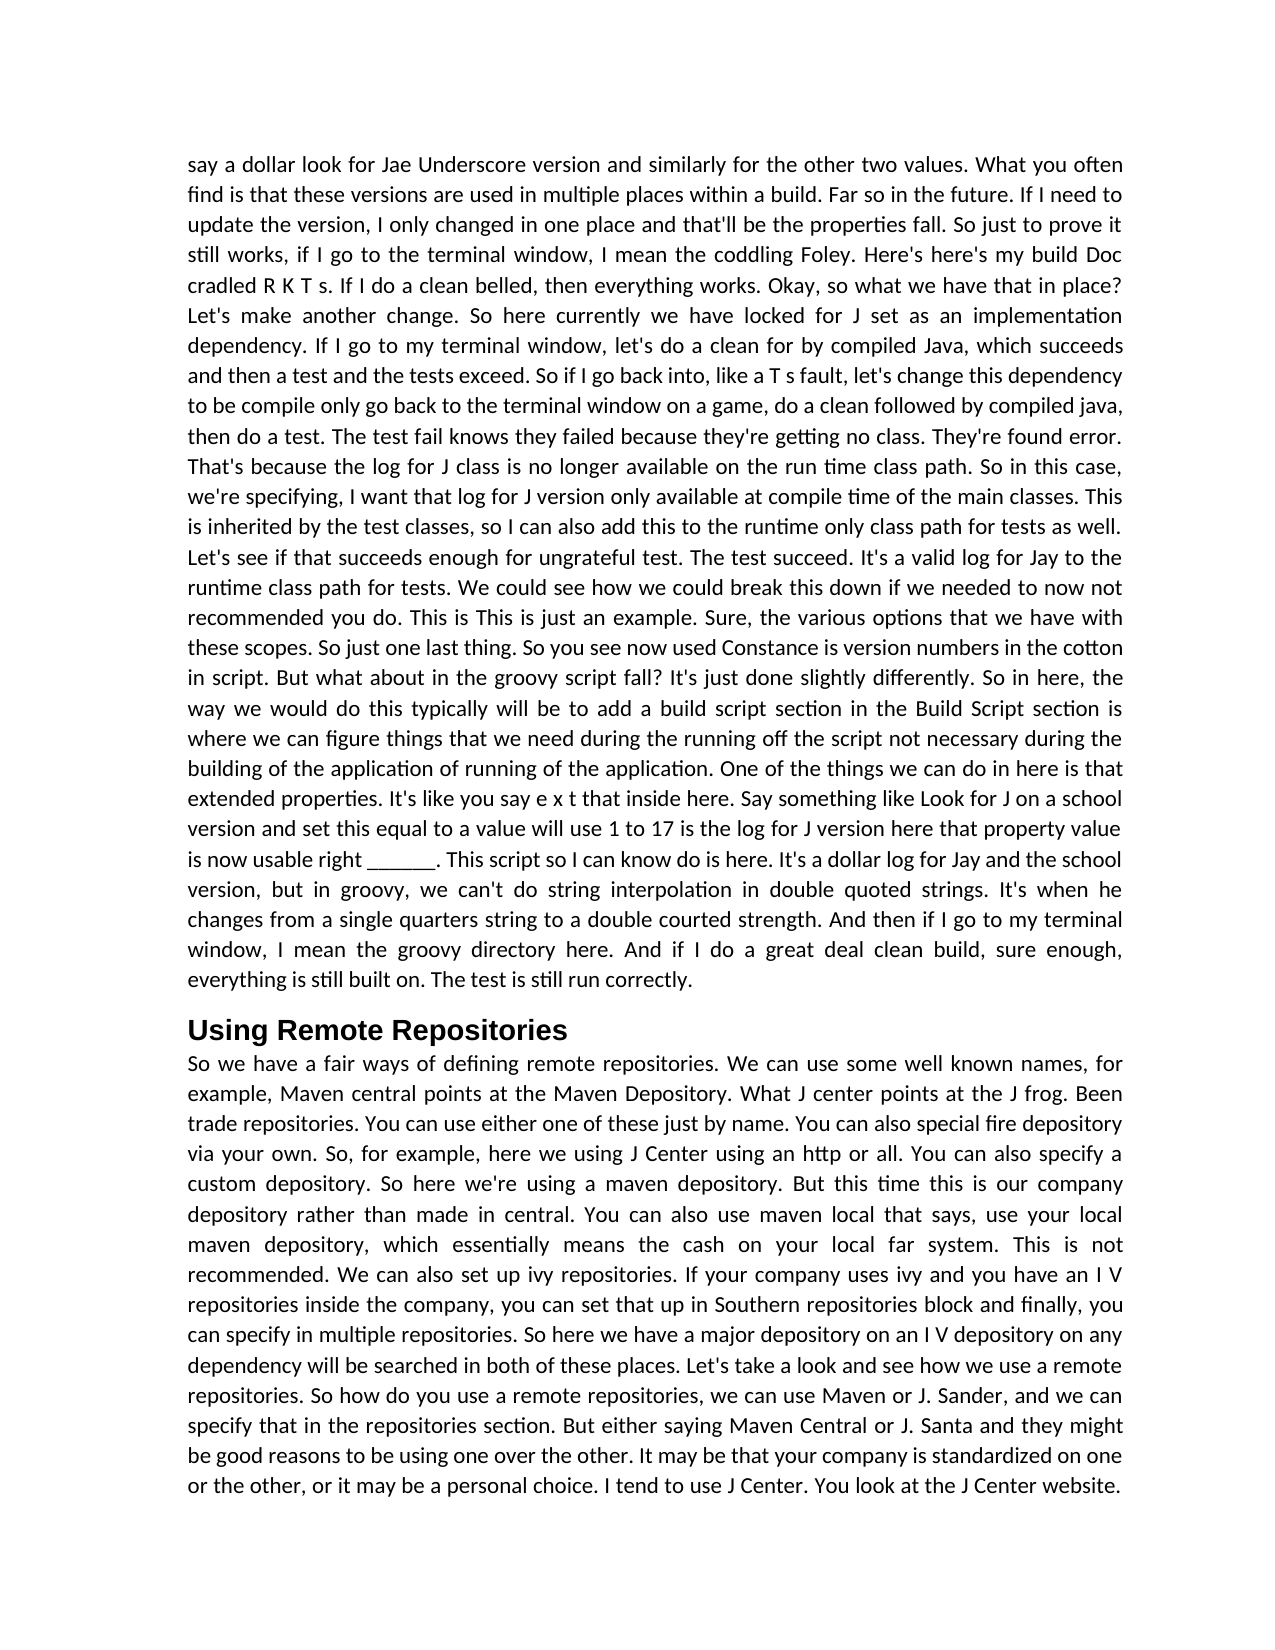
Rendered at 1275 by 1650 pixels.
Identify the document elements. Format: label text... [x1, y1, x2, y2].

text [187, 150, 1125, 994]
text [187, 1049, 1125, 1499]
subtitle Using Remote Repositories [187, 1012, 1125, 1046]
